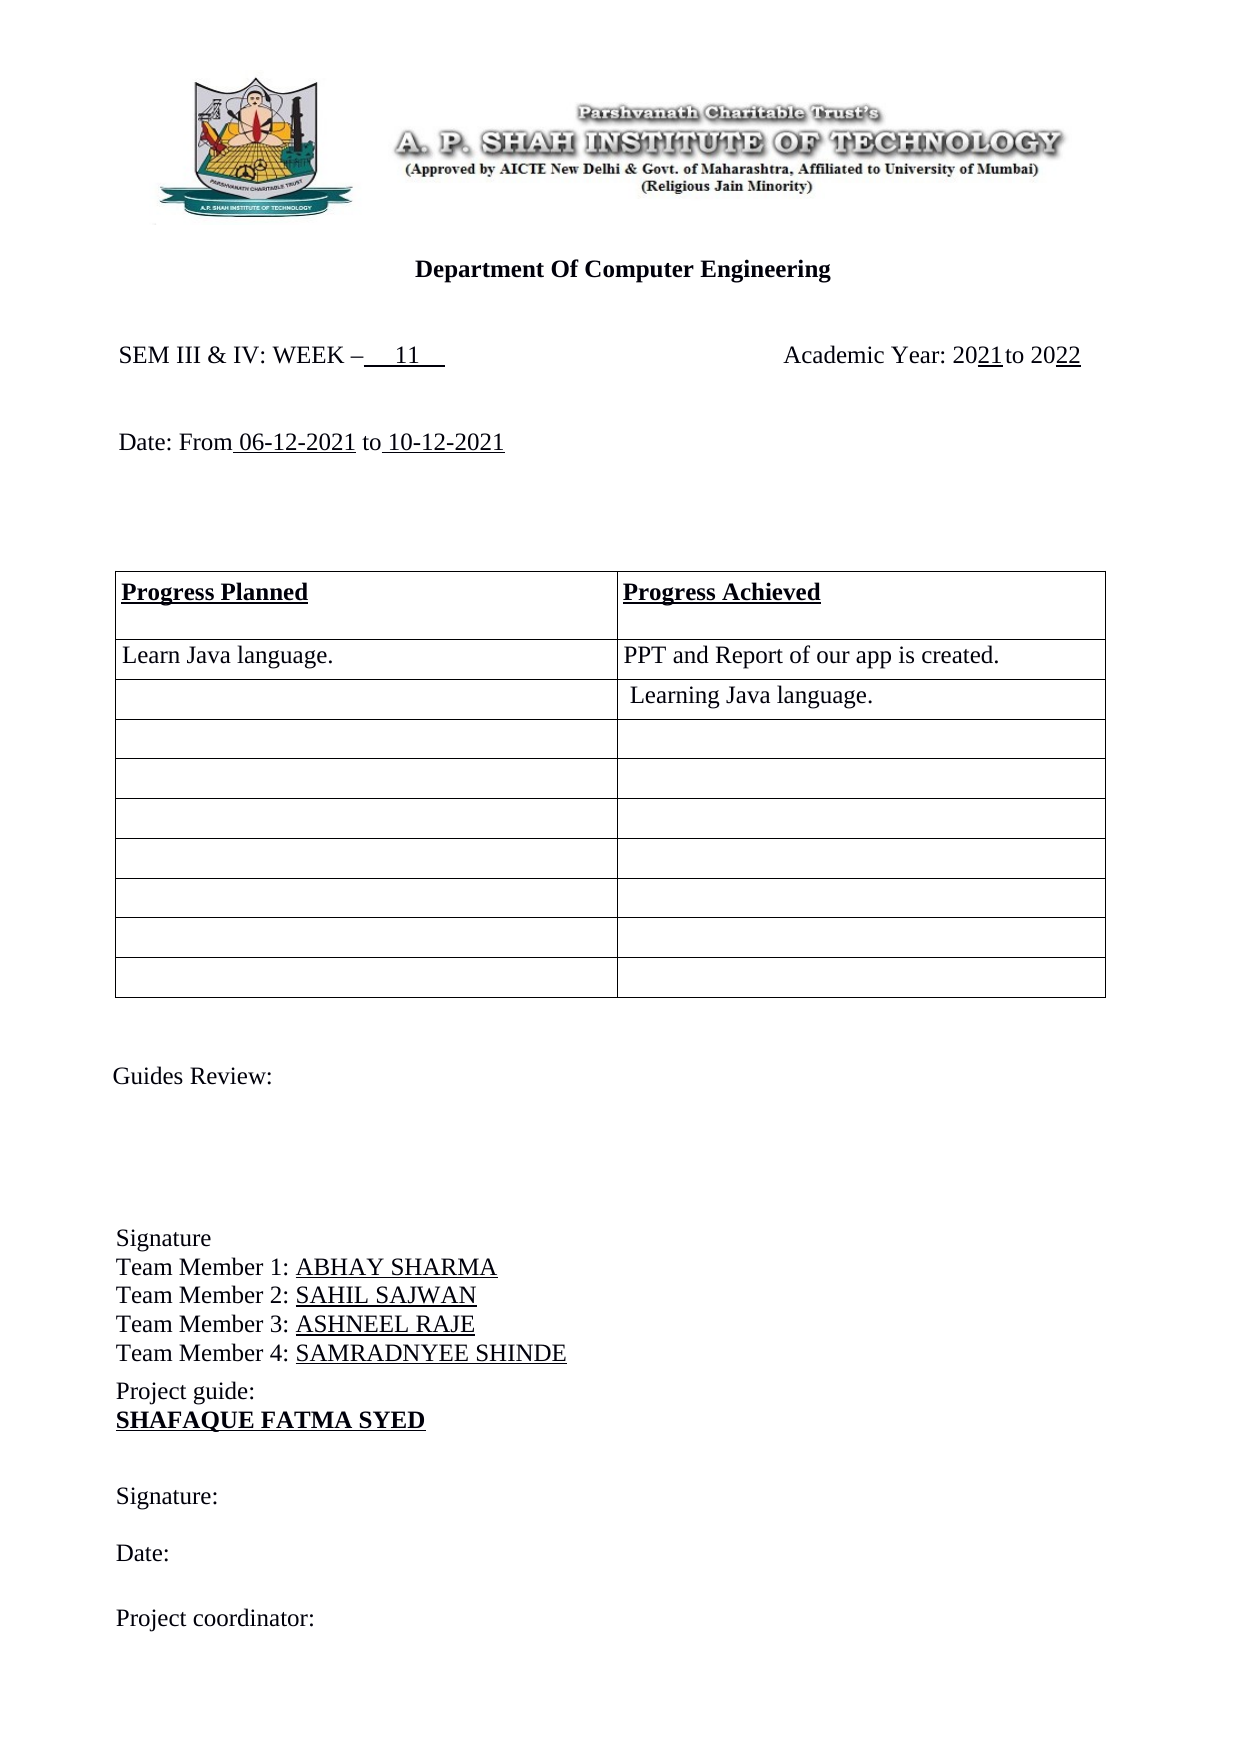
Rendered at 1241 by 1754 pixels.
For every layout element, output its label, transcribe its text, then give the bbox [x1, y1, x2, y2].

table_cell [116, 680, 617, 719]
table_header Progress Planned [116, 572, 617, 639]
table_cell [618, 879, 1105, 917]
table_cell [116, 839, 617, 878]
text Guides Review: [106, 1061, 297, 1090]
table_cell [618, 839, 1105, 878]
text Department Of Computer Engineering [340, 254, 1115, 282]
text Team Member 4: SAMRADNYEE SHINDE [116, 1338, 1115, 1367]
table_cell [116, 918, 617, 957]
text Date: [116, 1538, 349, 1567]
text Team Member 2: SAHIL SAJWAN [116, 1280, 1115, 1309]
text Signature: [116, 1481, 347, 1509]
table_cell [116, 720, 617, 758]
text Team Member 3: ASHNEEL RAJE [116, 1309, 1115, 1338]
text Signature [116, 1223, 1115, 1252]
table_cell [618, 720, 1105, 758]
table_cell Learning Java language. [618, 680, 1105, 719]
table_cell [618, 918, 1105, 957]
picture [148, 70, 1073, 225]
table_cell PPT and Report of our app is created. [618, 640, 1105, 679]
table_header Progress Achieved [618, 572, 1105, 639]
table_cell [116, 958, 617, 997]
table_cell [618, 799, 1105, 838]
text Project guide: SHAFAQUE FATMA SYED [116, 1376, 472, 1433]
text Team Member 1: ABHAY SHARMA [116, 1252, 1115, 1280]
table_cell Learn Java language. [116, 640, 617, 679]
text Project coordinator: [116, 1603, 425, 1631]
table_cell [116, 879, 617, 917]
table_cell [618, 759, 1105, 798]
table_cell [116, 799, 617, 838]
text Date: From 06-12-2021 to 10-12-2021 [118, 427, 1115, 455]
table_cell [116, 759, 617, 798]
table_cell [618, 958, 1105, 997]
text SEM III & IV: WEEK – 11 Academic Year: 2021 to 2022 [118, 340, 1115, 369]
